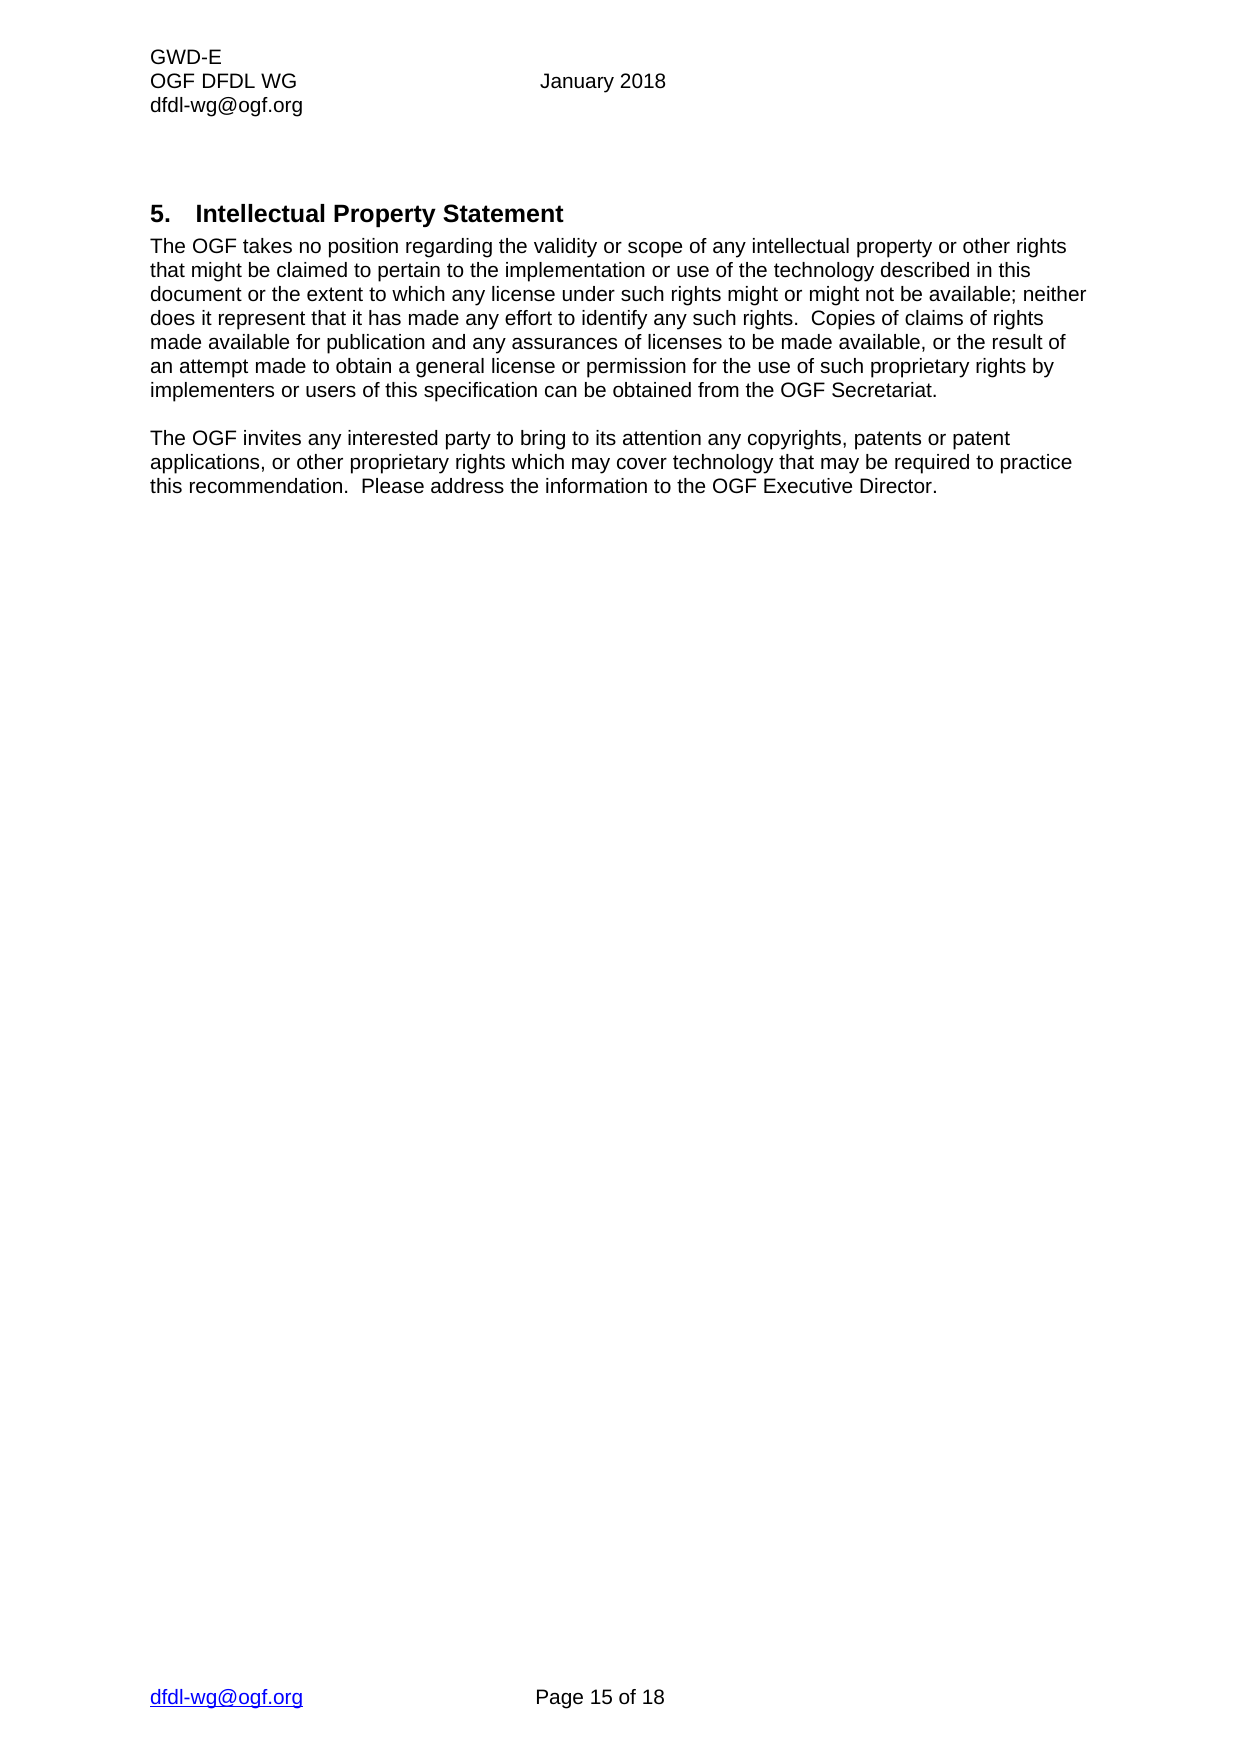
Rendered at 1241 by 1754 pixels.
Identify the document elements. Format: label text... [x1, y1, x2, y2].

text The OGF takes no position regarding the validity or scope of any intellectual property or other rights that might be claimed to pertain to the implementation or use of the technology described in this document or the extent to which any license under such rights might or might not be available; neither does it represent that it has made any effort to identify any such rights. Copies of claims of rights made available for publication and any assurances of licenses to be made available, or the result of an attempt made to obtain a general license or permission for the use of such proprietary rights by implementers or users of this specification can be obtained from the OGF Secretariat. [150, 234, 1090, 402]
text The OGF invites any interested party to bring to its attention any copyrights, patents or patent applications, or other proprietary rights which may cover technology that may be required to practice this recommendation. Please address the information to the OGF Executive Director. [150, 426, 1090, 497]
subtitle Intellectual Property Statement [150, 199, 1090, 228]
